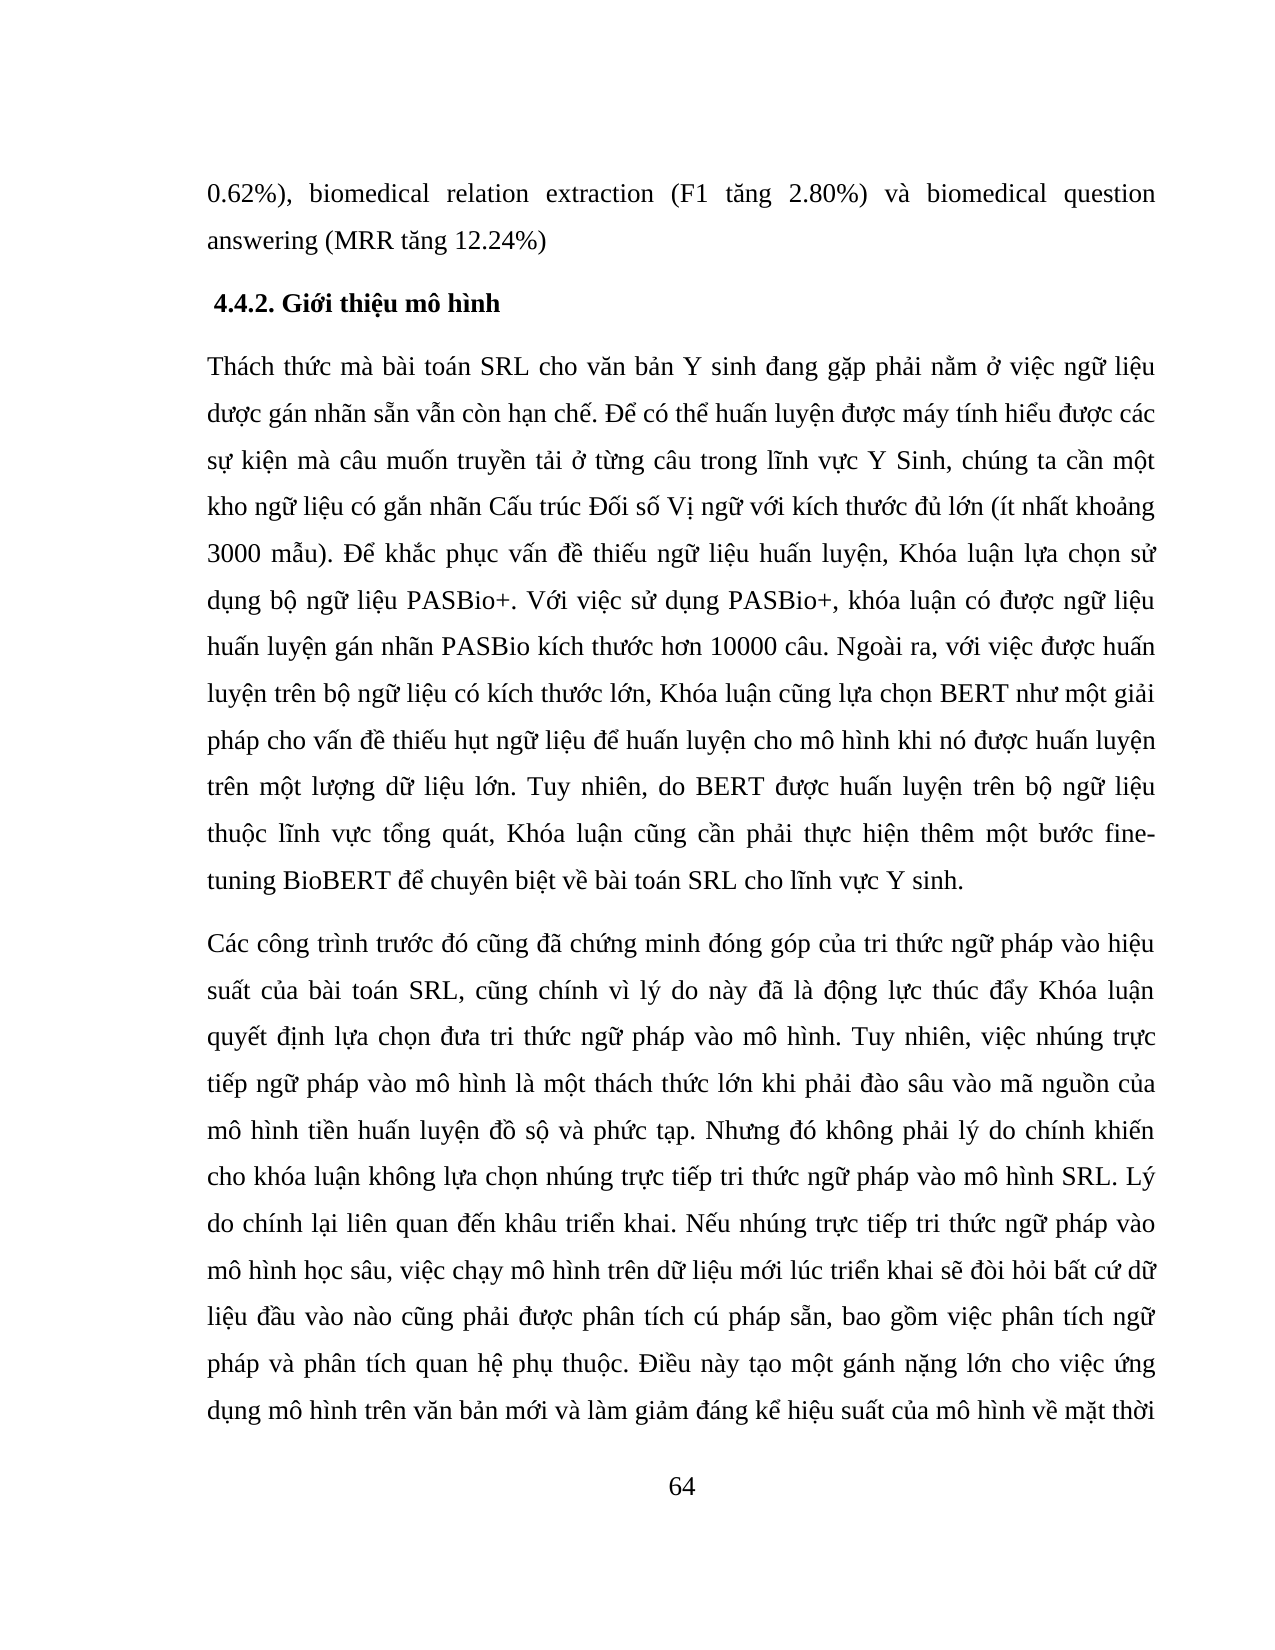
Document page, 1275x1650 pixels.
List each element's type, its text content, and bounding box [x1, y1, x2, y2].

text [207, 177, 1157, 255]
list Giới thiệu mô hình [214, 287, 1157, 318]
text Thách thức mà bài toán SRL cho văn bản Y sinh đang gặp phải nằm ở việc ngữ liệu dược gán nhãn sẵn vẫn còn hạn chế. Để có thể huấn luyện được máy tính hiểu được các sự kiện mà câu muốn truyền tải ở từng câu trong lĩnh vực Y Sinh, chúng ta cần một kho ngữ liệu có gắn nhãn Cấu trúc Đối số Vị ngữ với kích thước đủ lớn (ít nhất khoảng 3000 mẫu). Để khắc phục vấn đề thiếu ngữ liệu huấn luyện, Khóa luận lựa chọn sử dụng bộ ngữ liệu PASBio+. Với việc sử dụng PASBio+, khóa luận có được ngữ liệu huấn luyện gán nhãn PASBio kích thước hơn 10000 câu. Ngoài ra, với việc được huấn luyện trên bộ ngữ liệu có kích thước lớn, Khóa luận cũng lựa chọn BERT như một giải pháp cho vấn đề thiếu hụt ngữ liệu để huấn luyện cho mô hình khi nó được huấn luyện trên một lượng dữ liệu lớn. Tuy nhiên, do BERT được huấn luyện trên bộ ngữ liệu thuộc lĩnh vực tổng quát, Khóa luận cũng cần phải thực hiện thêm một bước fine-tuning BioBERT để chuyên biệt về bài toán SRL cho lĩnh vực Y sinh. [207, 351, 1157, 895]
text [207, 927, 1157, 1425]
